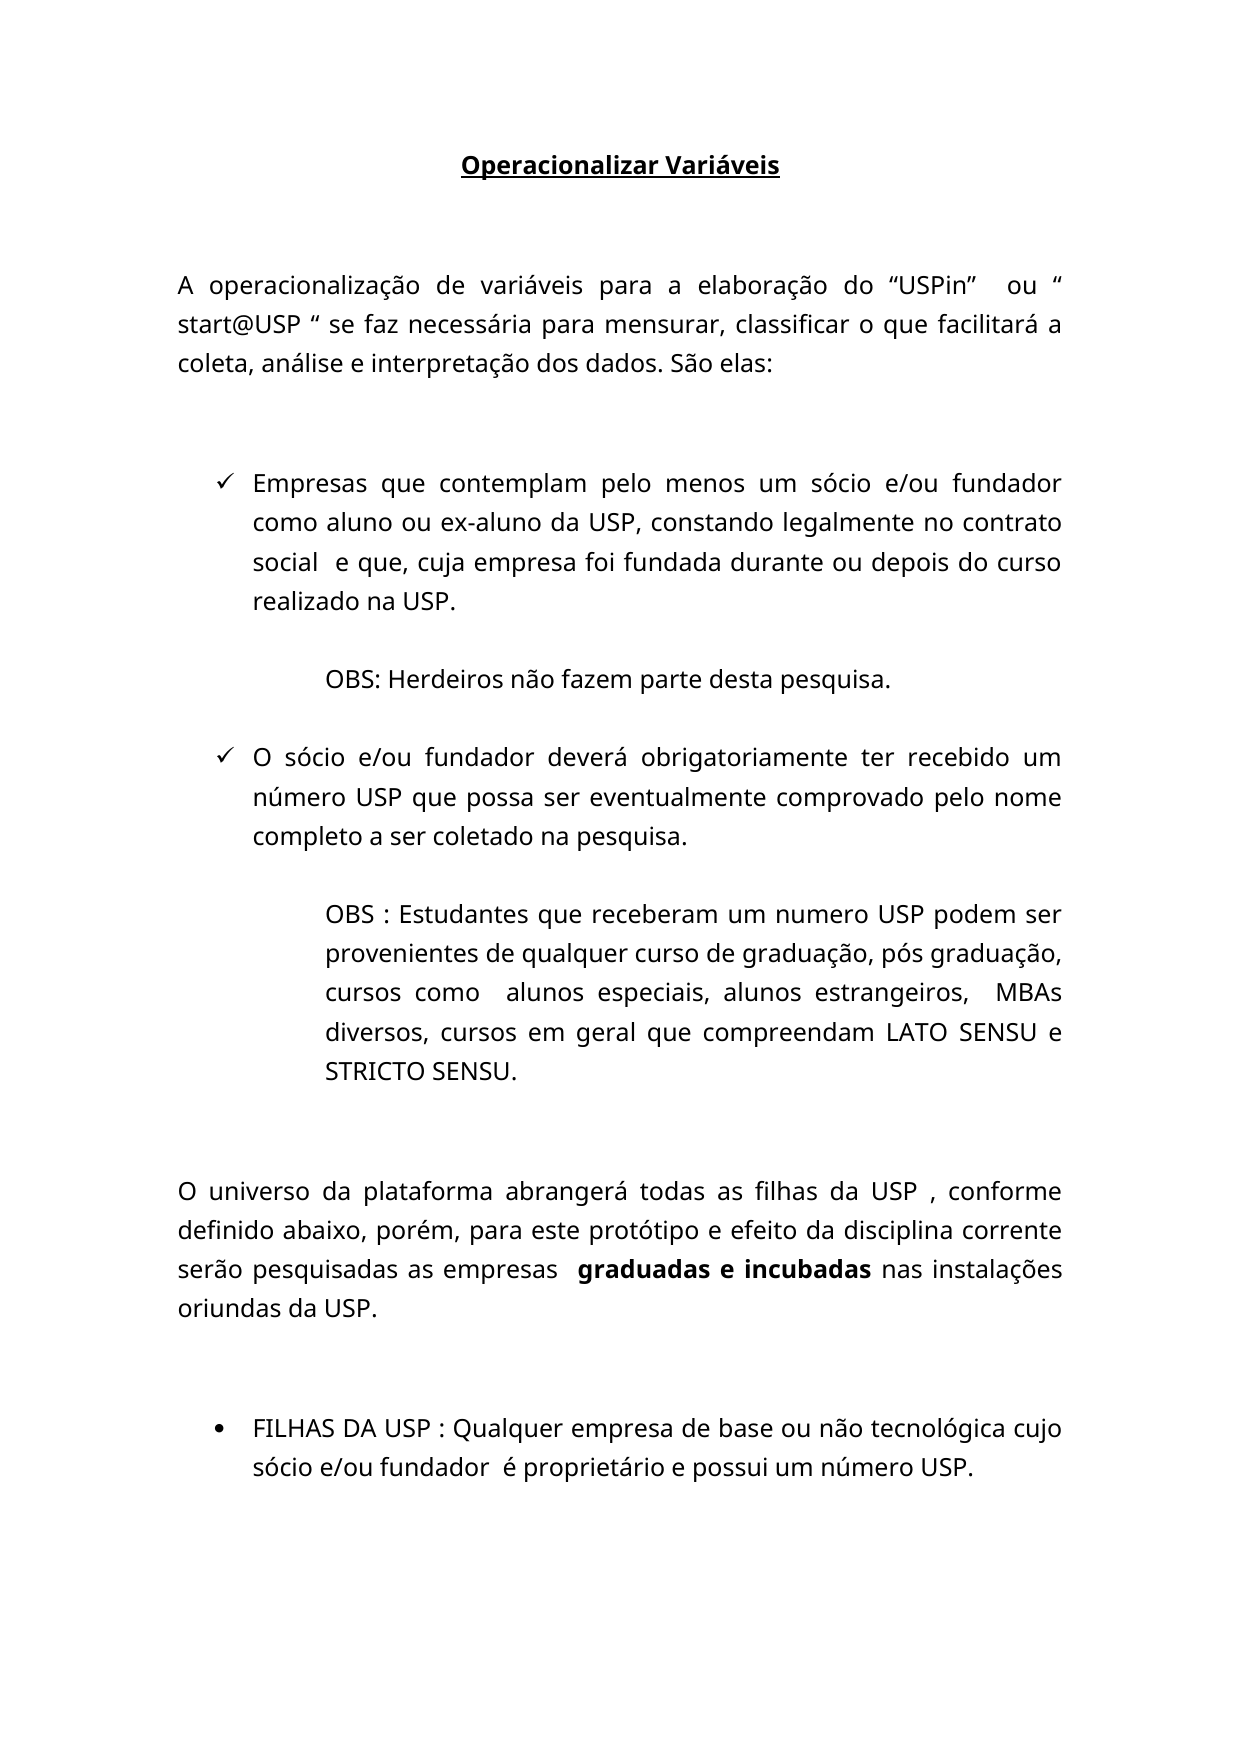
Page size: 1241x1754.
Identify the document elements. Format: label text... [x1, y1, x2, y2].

list Empresas que contemplam pelo menos um sócio e/ou fundador como aluno ou ex-aluno da USP, constando legalmente no contrato social e que, cuja empresa foi fundada durante ou depois do curso realizado na USP. [215, 466, 1063, 617]
text O universo da plataforma abrangerá todas as filhas da USP , conforme definido abaixo, porém, para este protótipo e efeito da disciplina corrente serão pesquisadas as empresas graduadas e incubadas nas instalações oriundas da USP. [177, 1173, 1063, 1325]
list O sócio e/ou fundador deverá obrigatoriamente ter recebido um número USP que possa ser eventualmente comprovado pelo nome completo a ser coletado na pesquisa. [215, 740, 1063, 852]
text A operacionalização de variáveis para a elaboração do “USPin” ou “ start@USP “ se faz necessária para mensurar, classificar o que facilitará a coleta, análise e interpretação dos dados. São elas: [177, 268, 1063, 380]
list FILHAS DA USP : Qualquer empresa de base ou não tecnológica cujo sócio e/ou fundador é proprietário e possui um número USP. [215, 1411, 1063, 1484]
list OBS : Estudantes que receberam um numero USP podem ser provenientes de qualquer curso de graduação, pós graduação, cursos como alunos especiais, alunos estrangeiros, MBAs diversos, cursos em geral que compreendam LATO SENSU e STRICTO SENSU. [325, 897, 1063, 1087]
text Operacionalizar Variáveis [177, 148, 1063, 182]
list OBS: Herdeiros não fazem parte desta pesquisa. [325, 662, 1063, 696]
